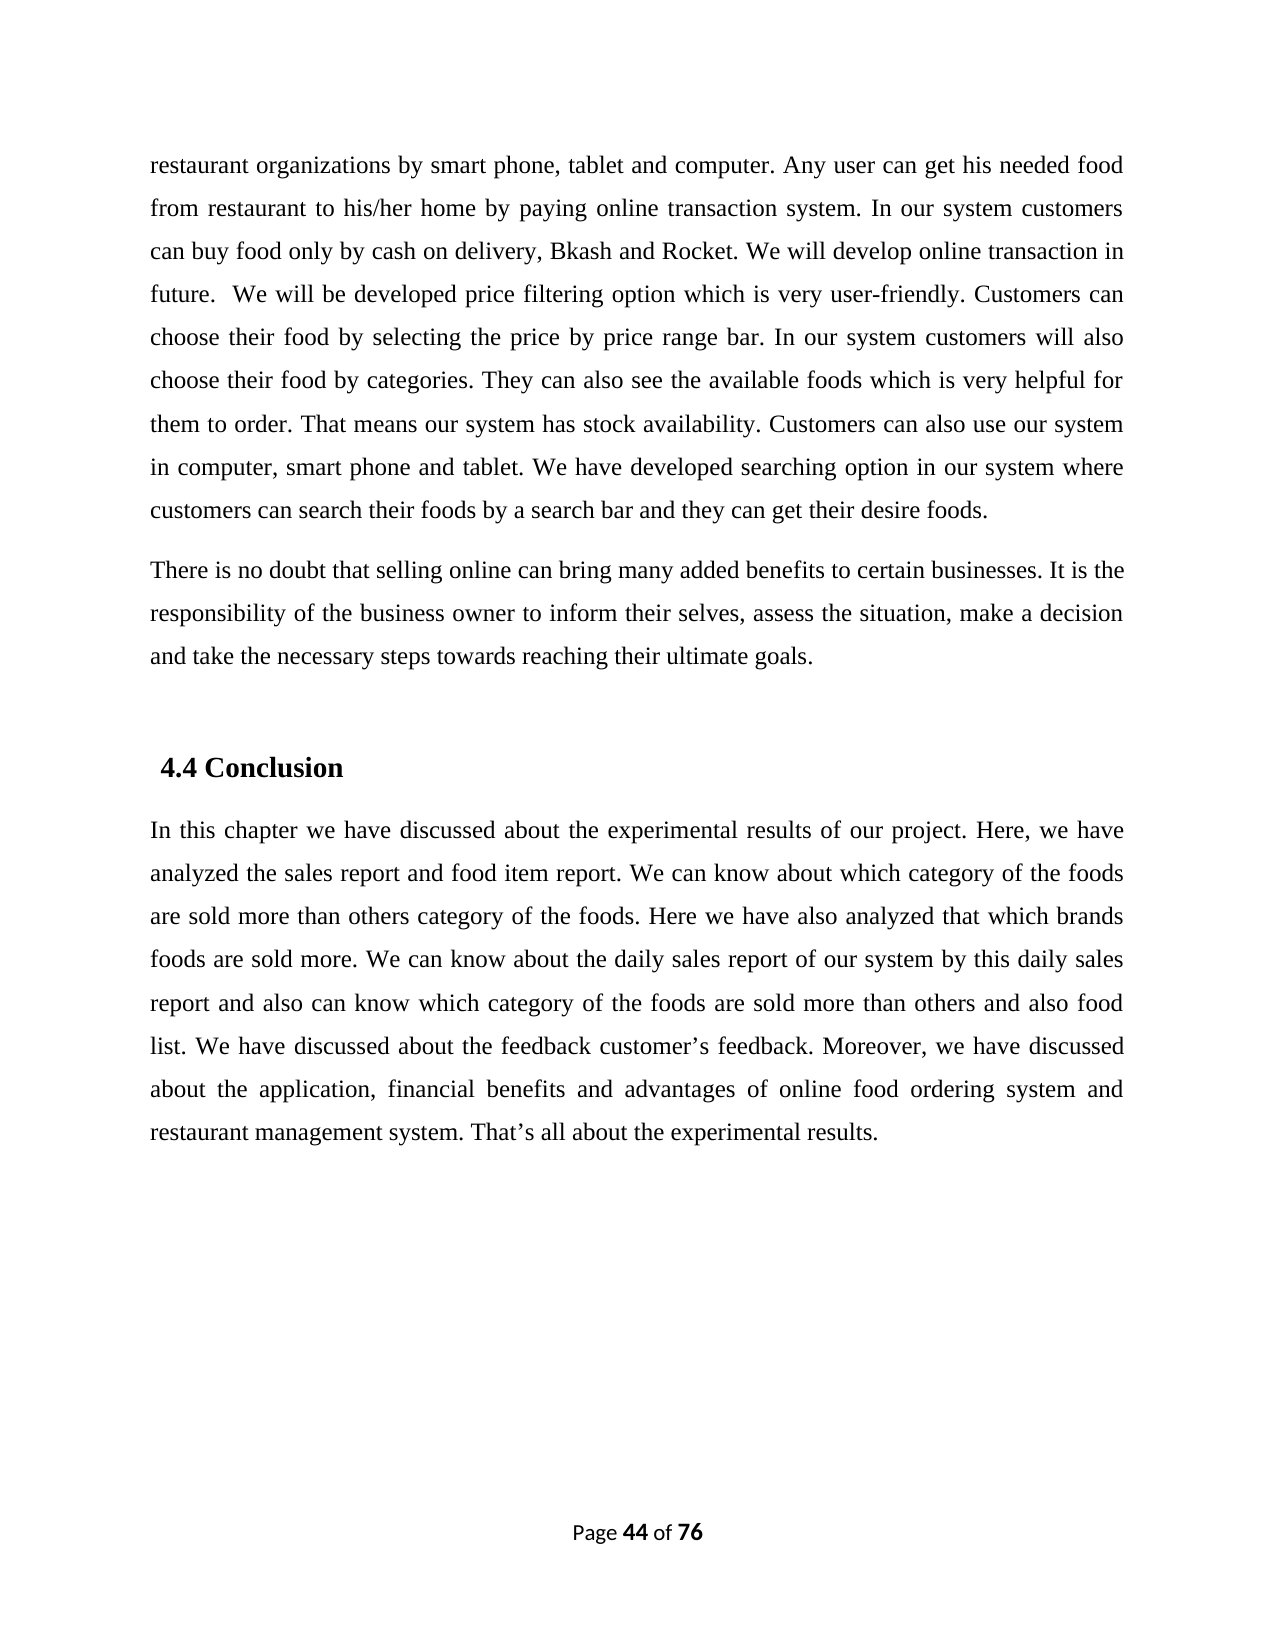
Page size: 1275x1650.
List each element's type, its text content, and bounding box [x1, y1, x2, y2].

text There is no doubt that selling online can bring many added benefits to certain businesses. It is the responsibility of the business owner to inform their selves, assess the situation, make a decision and take the necessary steps towards reaching their ultimate goals. [150, 555, 1125, 670]
text In this chapter we have discussed about the experimental results of our project. Here, we have analyzed the sales report and food item report. We can know about which category of the foods are sold more than others category of the foods. Here we have also analyzed that which brands foods are sold more. We can know about the daily sales report of our system by this daily sales report and also can know which category of the foods are sold more than others and also food list. We have discussed about the feedback customer’s feedback. Moreover, we have discussed about the application, financial benefits and advantages of online food ordering system and restaurant management system. That’s all about the experimental results. [150, 815, 1125, 1146]
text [150, 150, 1125, 524]
subtitle 4.4 Conclusion [160, 751, 1125, 784]
